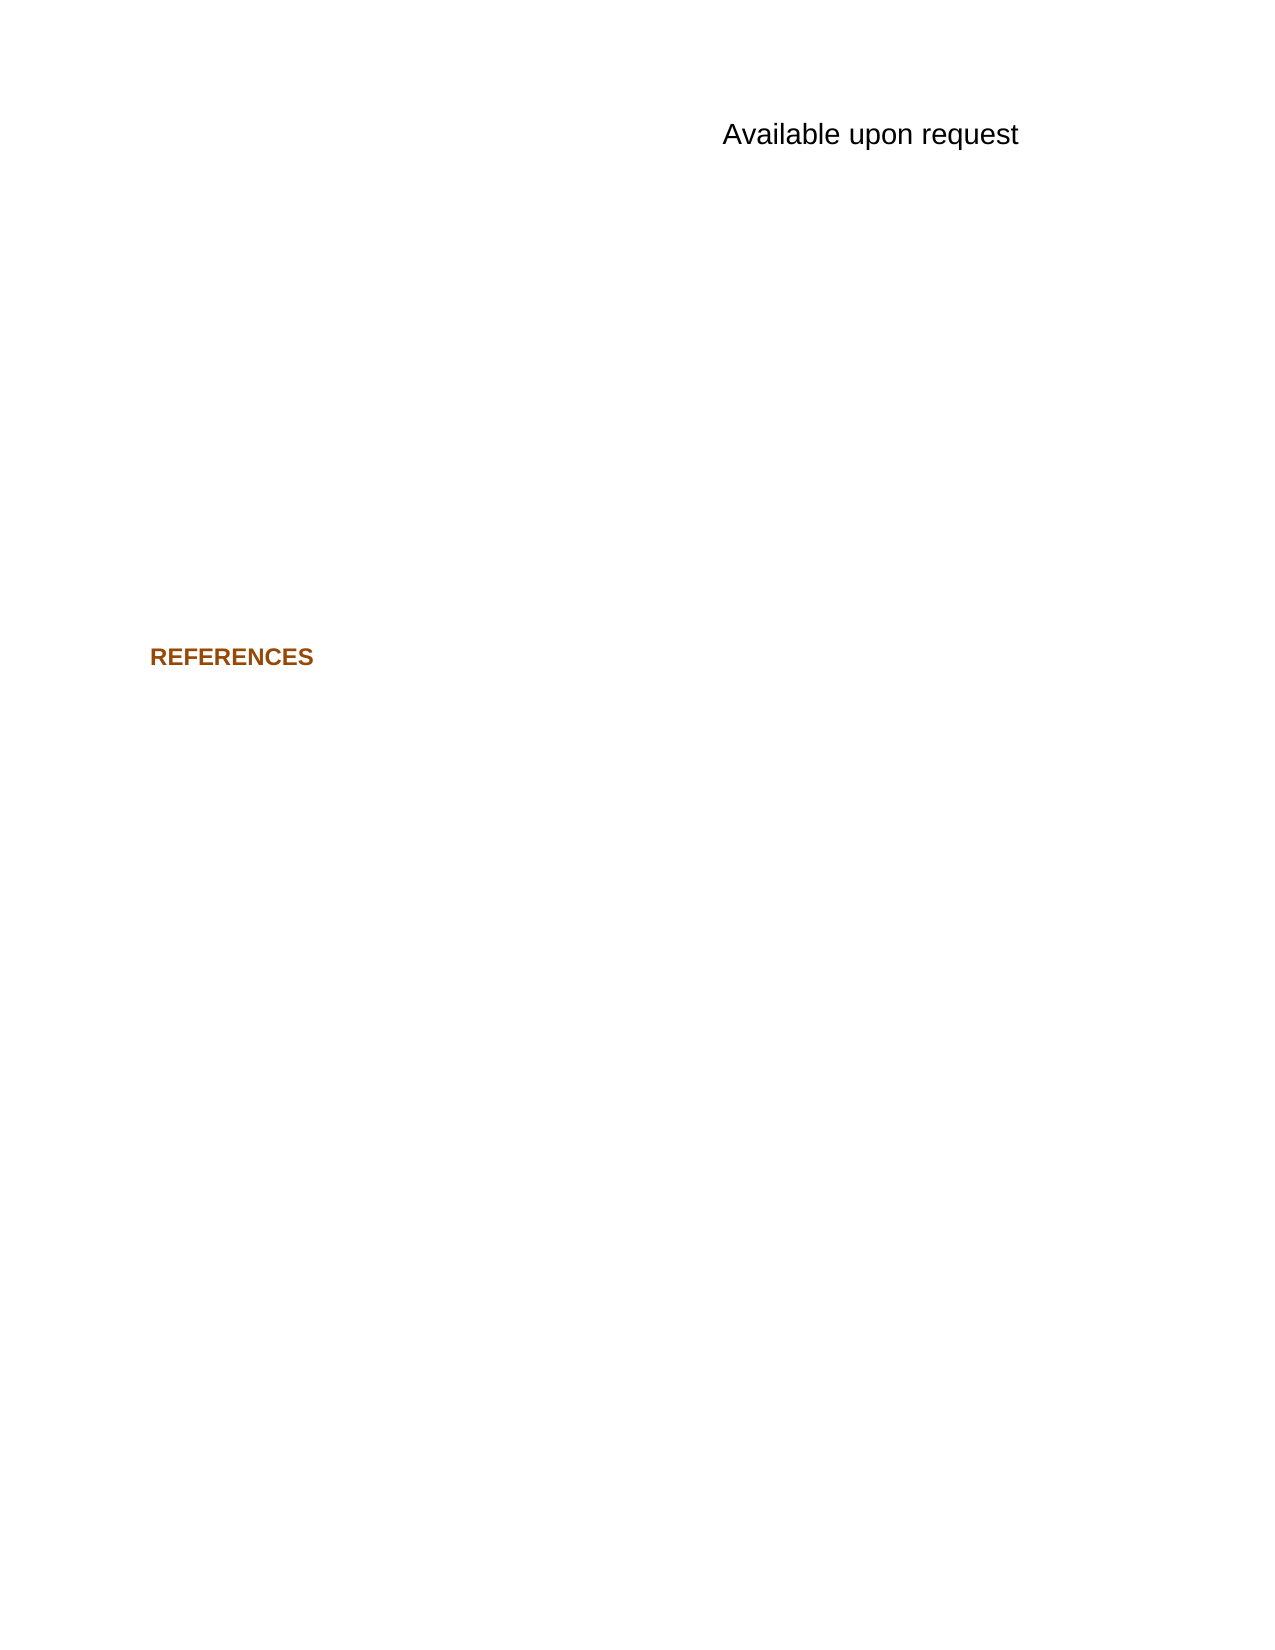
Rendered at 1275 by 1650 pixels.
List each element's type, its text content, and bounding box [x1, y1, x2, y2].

text REFERENCES [150, 642, 673, 670]
text Available upon request [722, 117, 1211, 151]
